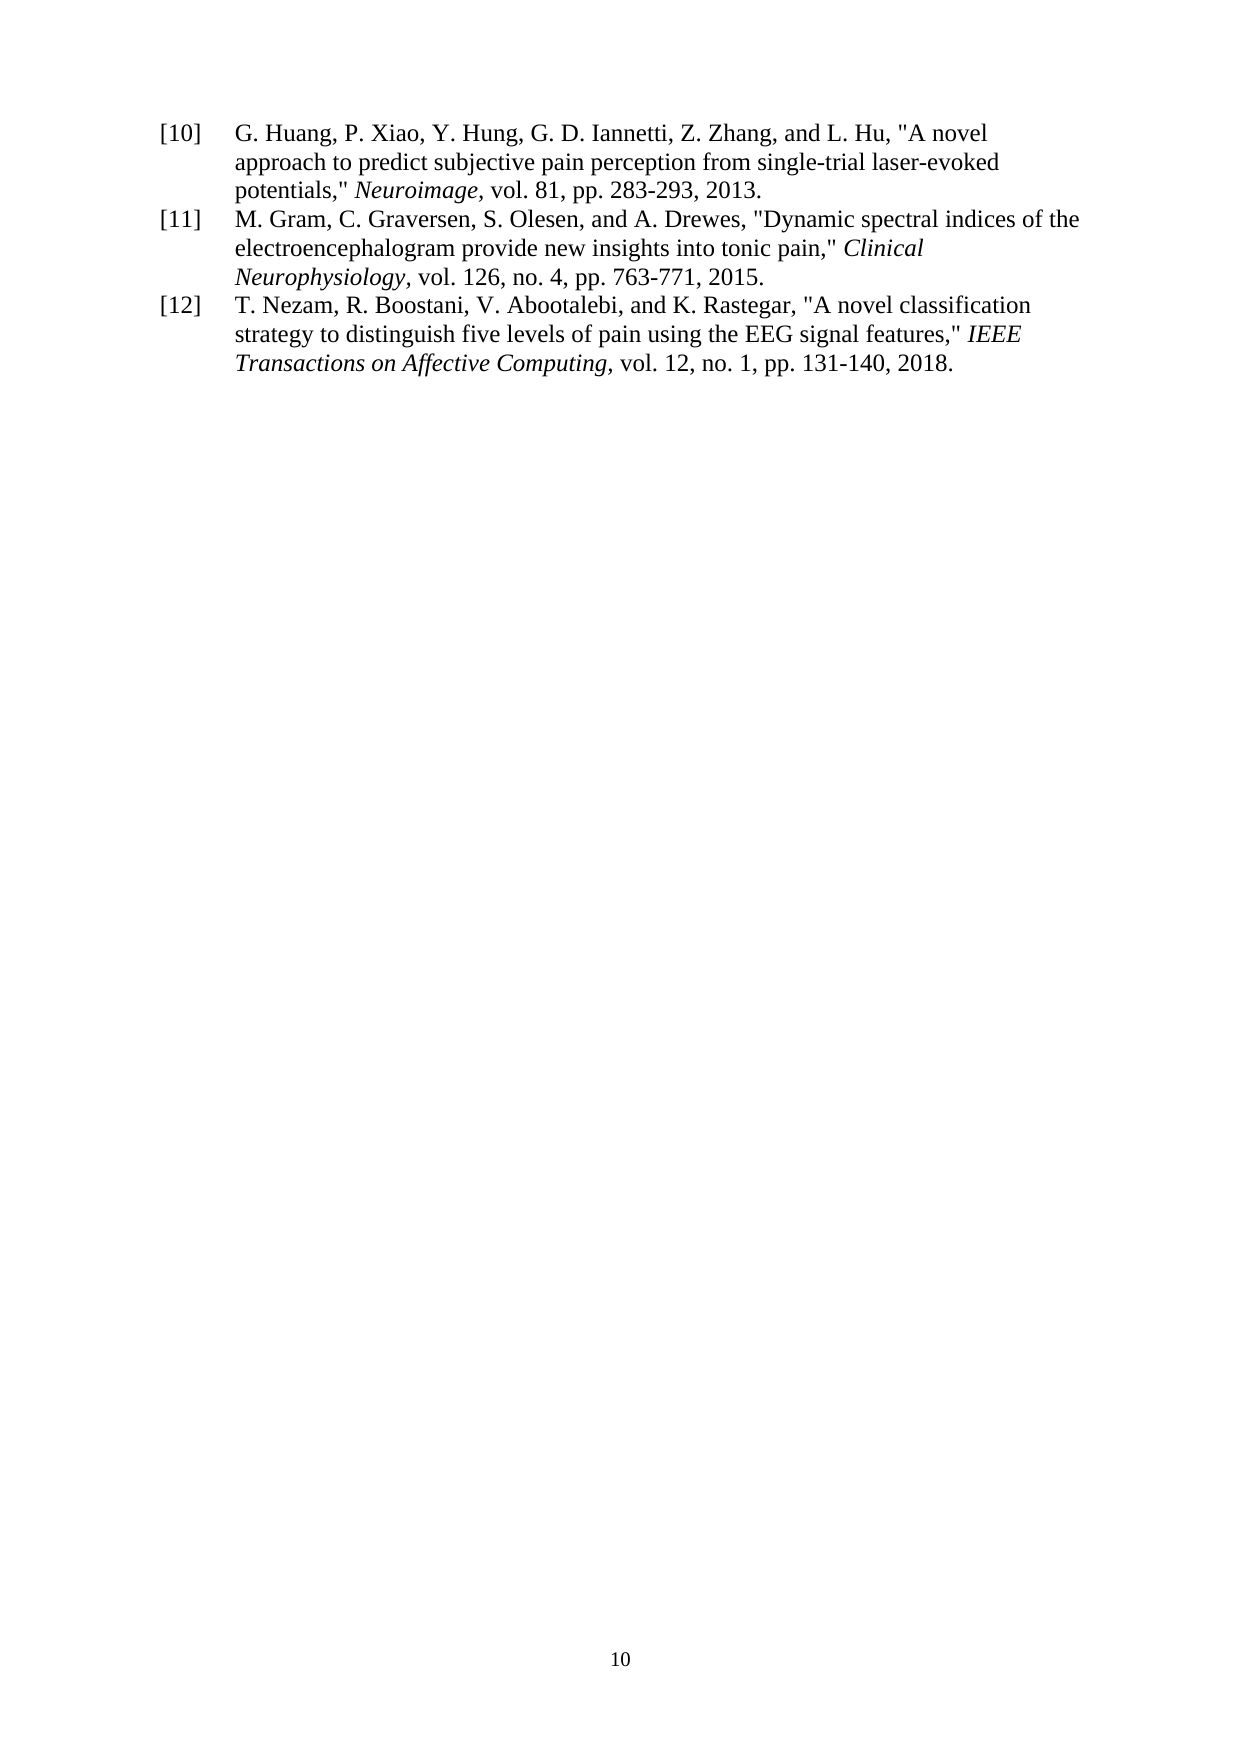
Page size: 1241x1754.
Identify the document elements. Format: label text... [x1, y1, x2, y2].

text [12] T. Nezam, R. Boostani, V. Abootalebi, and K. Rastegar, "A novel classification strategy to distinguish five levels of pain using the EEG signal features," IEEE Transactions on Affective Computing, vol. 12, no. 1, pp. 131-140, 2018. [159, 291, 1081, 377]
text [11] M. Gram, C. Graversen, S. Olesen, and A. Drewes, "Dynamic spectral indices of the electroencephalogram provide new insights into tonic pain," Clinical Neurophysiology, vol. 126, no. 4, pp. 763-771, 2015. [159, 204, 1081, 291]
text [10] G. Huang, P. Xiao, Y. Hung, G. D. Iannetti, Z. Zhang, and L. Hu, "A novel approach to predict subjective pain perception from single-trial laser-evoked potentials," Neuroimage, vol. 81, pp. 283-293, 2013. [159, 118, 1081, 204]
